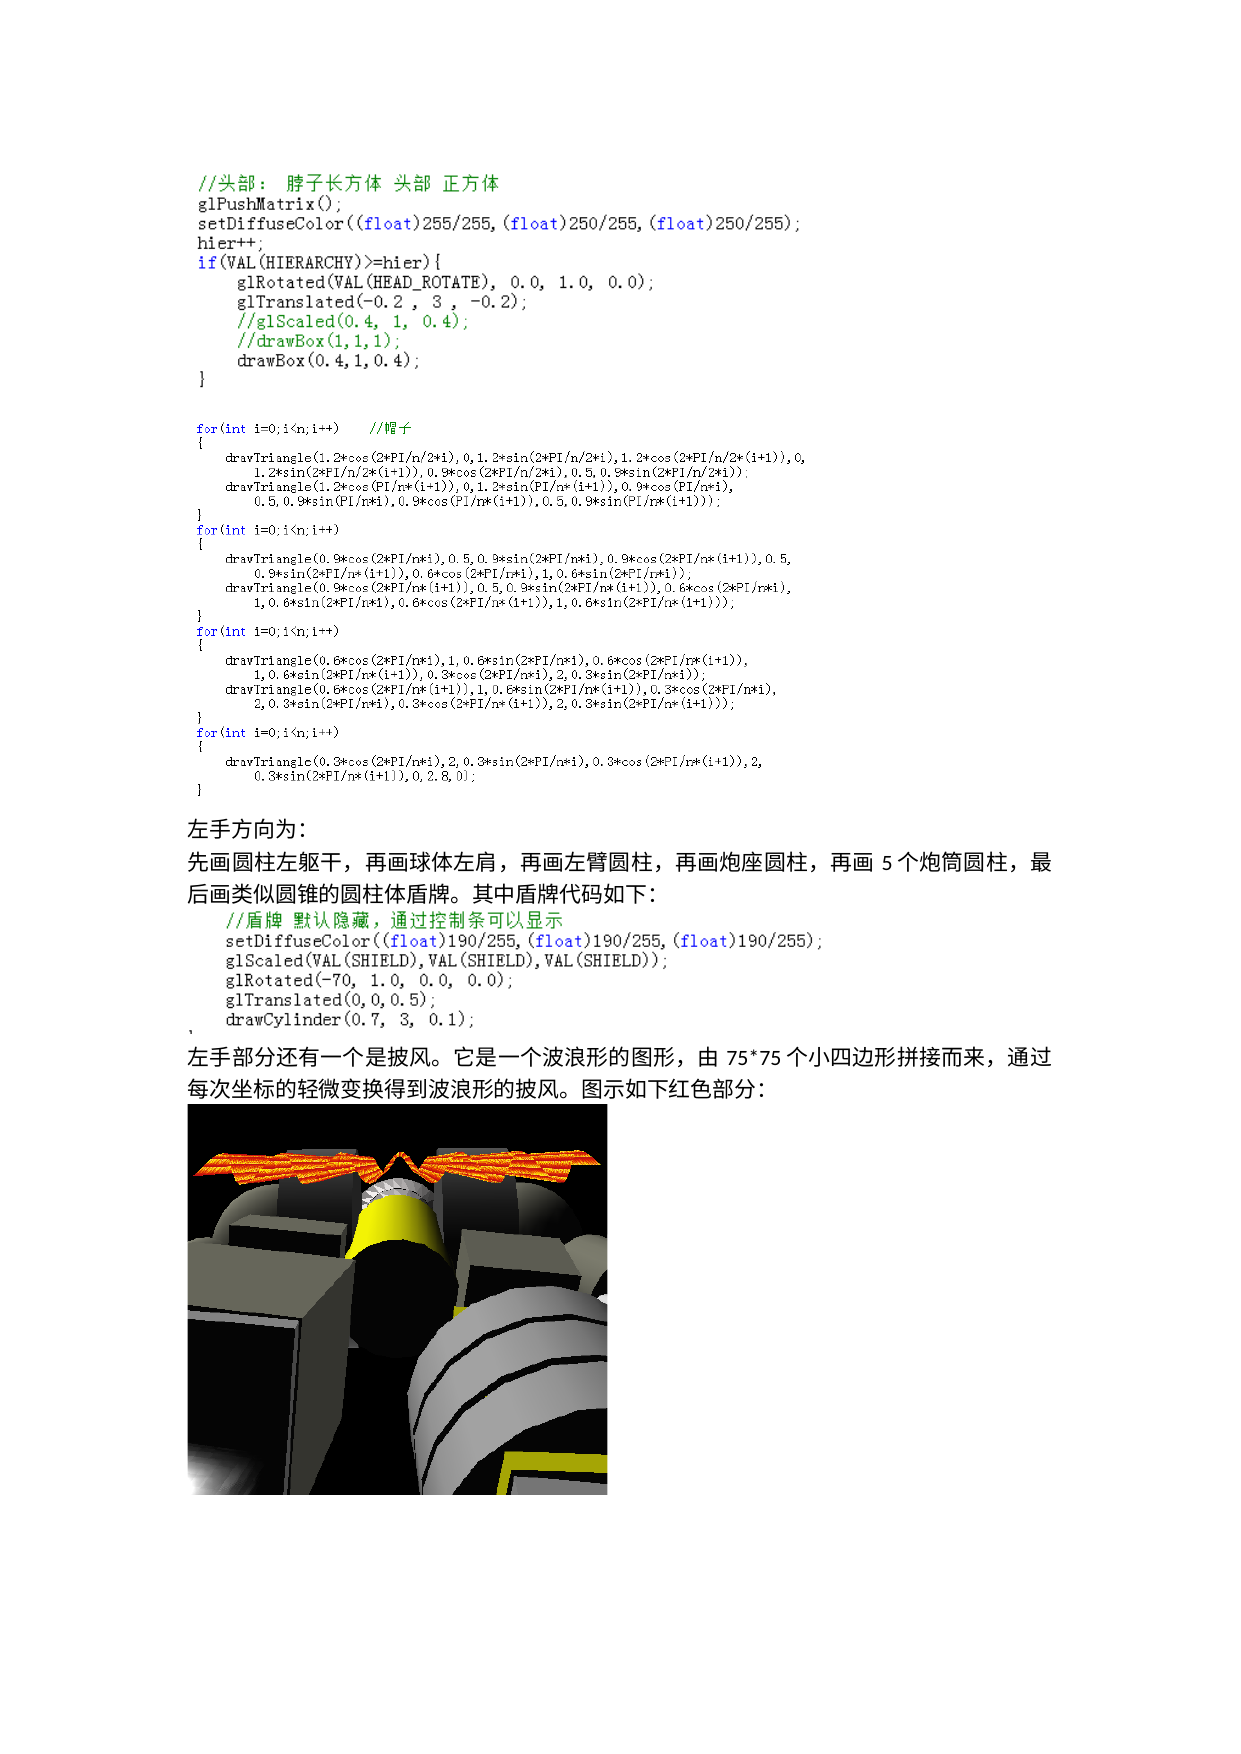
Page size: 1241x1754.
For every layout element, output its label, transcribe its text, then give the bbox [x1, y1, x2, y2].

picture [187, 422, 819, 799]
picture [187, 909, 829, 1034]
picture [187, 1104, 608, 1495]
text 左手方向为： [187, 812, 1053, 844]
text 先画圆柱左躯干，再画球体左肩，再画左臂圆柱，再画炮座圆柱，再画5个炮筒圆柱，最后画类似圆锥的圆柱体盾牌。其中盾牌代码如下： [187, 844, 1053, 909]
text 左手部分还有一个是披风。它是一个波浪形的图形，由75*75个小四边形拼接而来，通过每次坐标的轻微变换得到波浪形的披风。图示如下红色部分： [187, 1039, 1053, 1104]
picture [187, 162, 813, 397]
